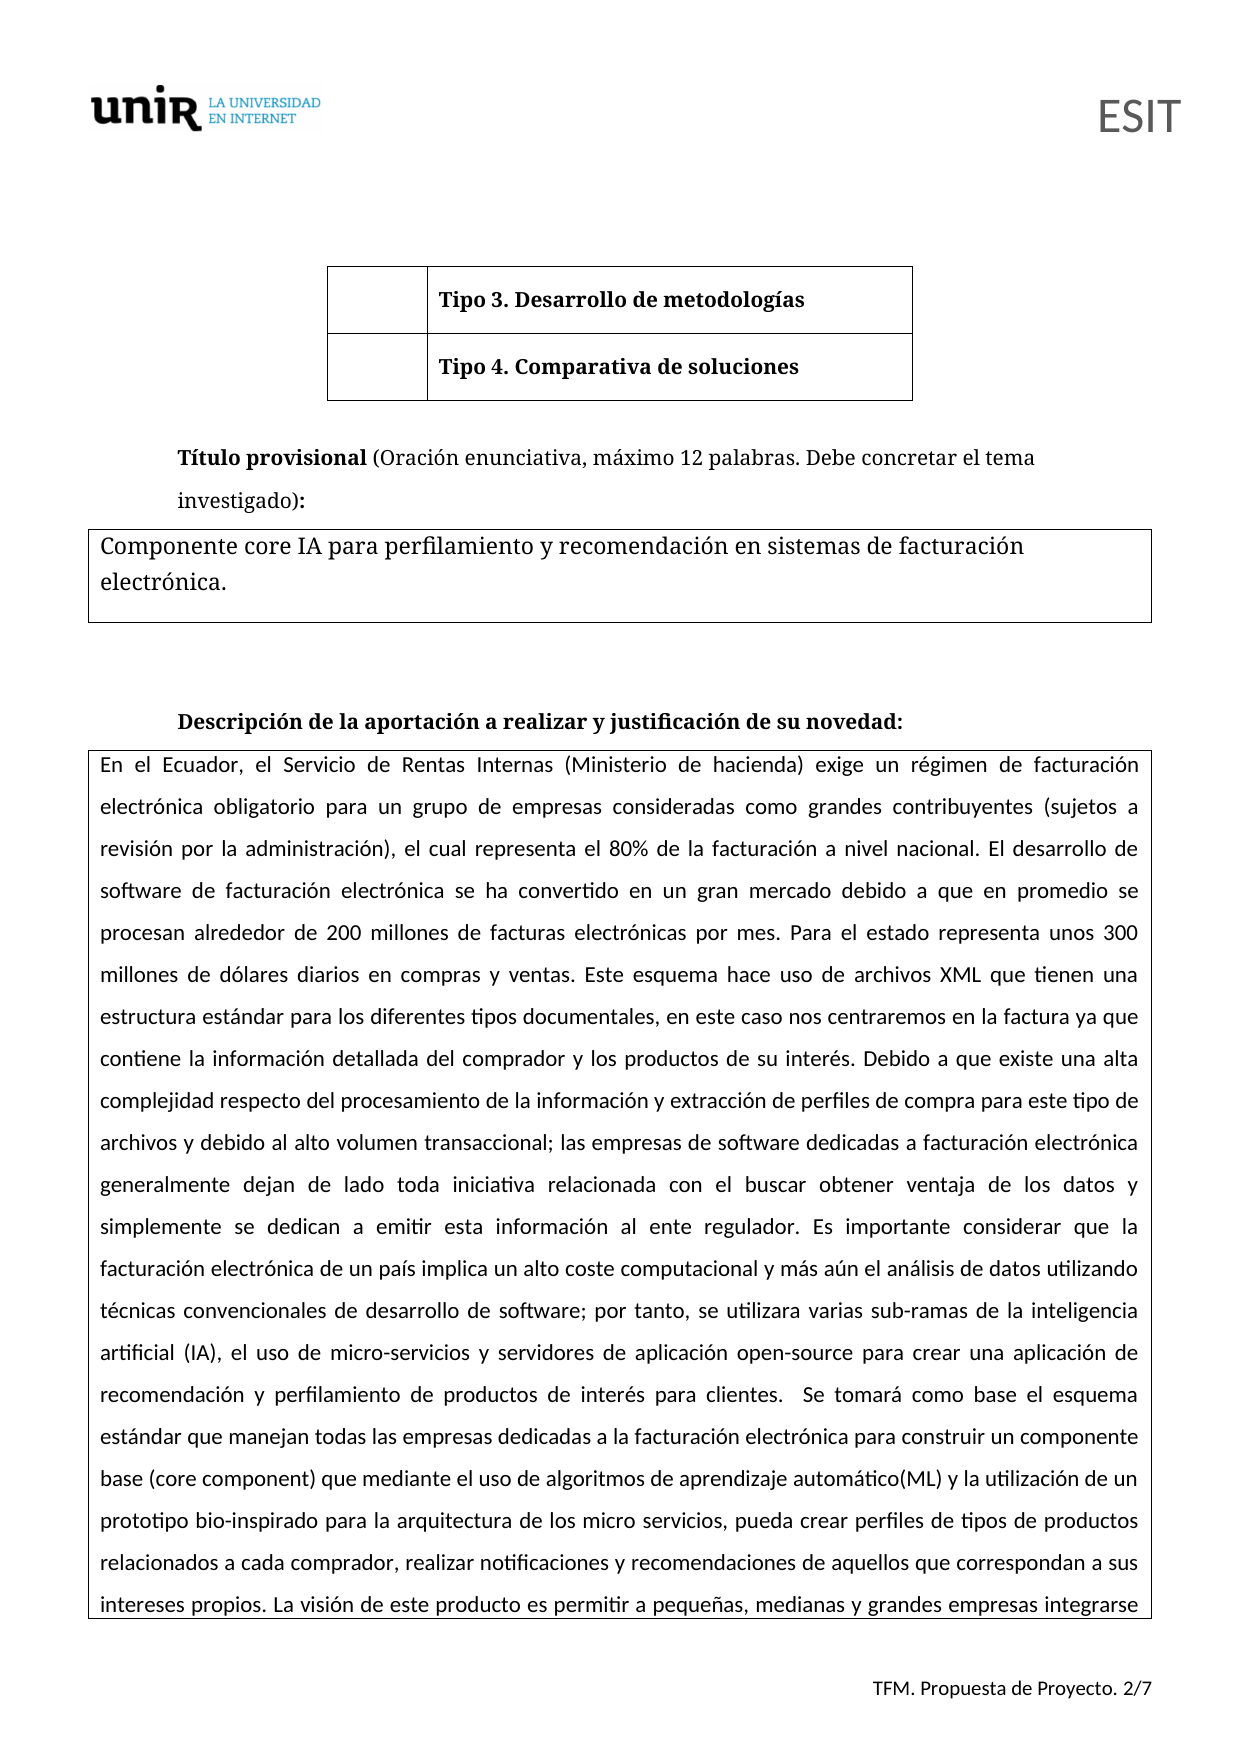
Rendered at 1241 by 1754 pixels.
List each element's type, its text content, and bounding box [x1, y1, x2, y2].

table_cell [328, 267, 427, 333]
picture [88, 82, 324, 133]
table_cell Tipo 4. Comparativa de soluciones [428, 334, 912, 400]
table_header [89, 751, 1151, 1618]
table_header Componente core IA para perfilamiento y recomendación en sistemas de facturación electrónica. [89, 530, 1151, 622]
table_cell Tipo 3. Desarrollo de metodologías [428, 267, 912, 333]
text Descripción de la aportación a realizar y justificación de su novedad: [177, 707, 1122, 735]
text Título provisional (Oración enunciativa, máximo 12 palabras. Debe concretar el tema investigado): [177, 443, 1122, 514]
table_cell [328, 334, 427, 400]
